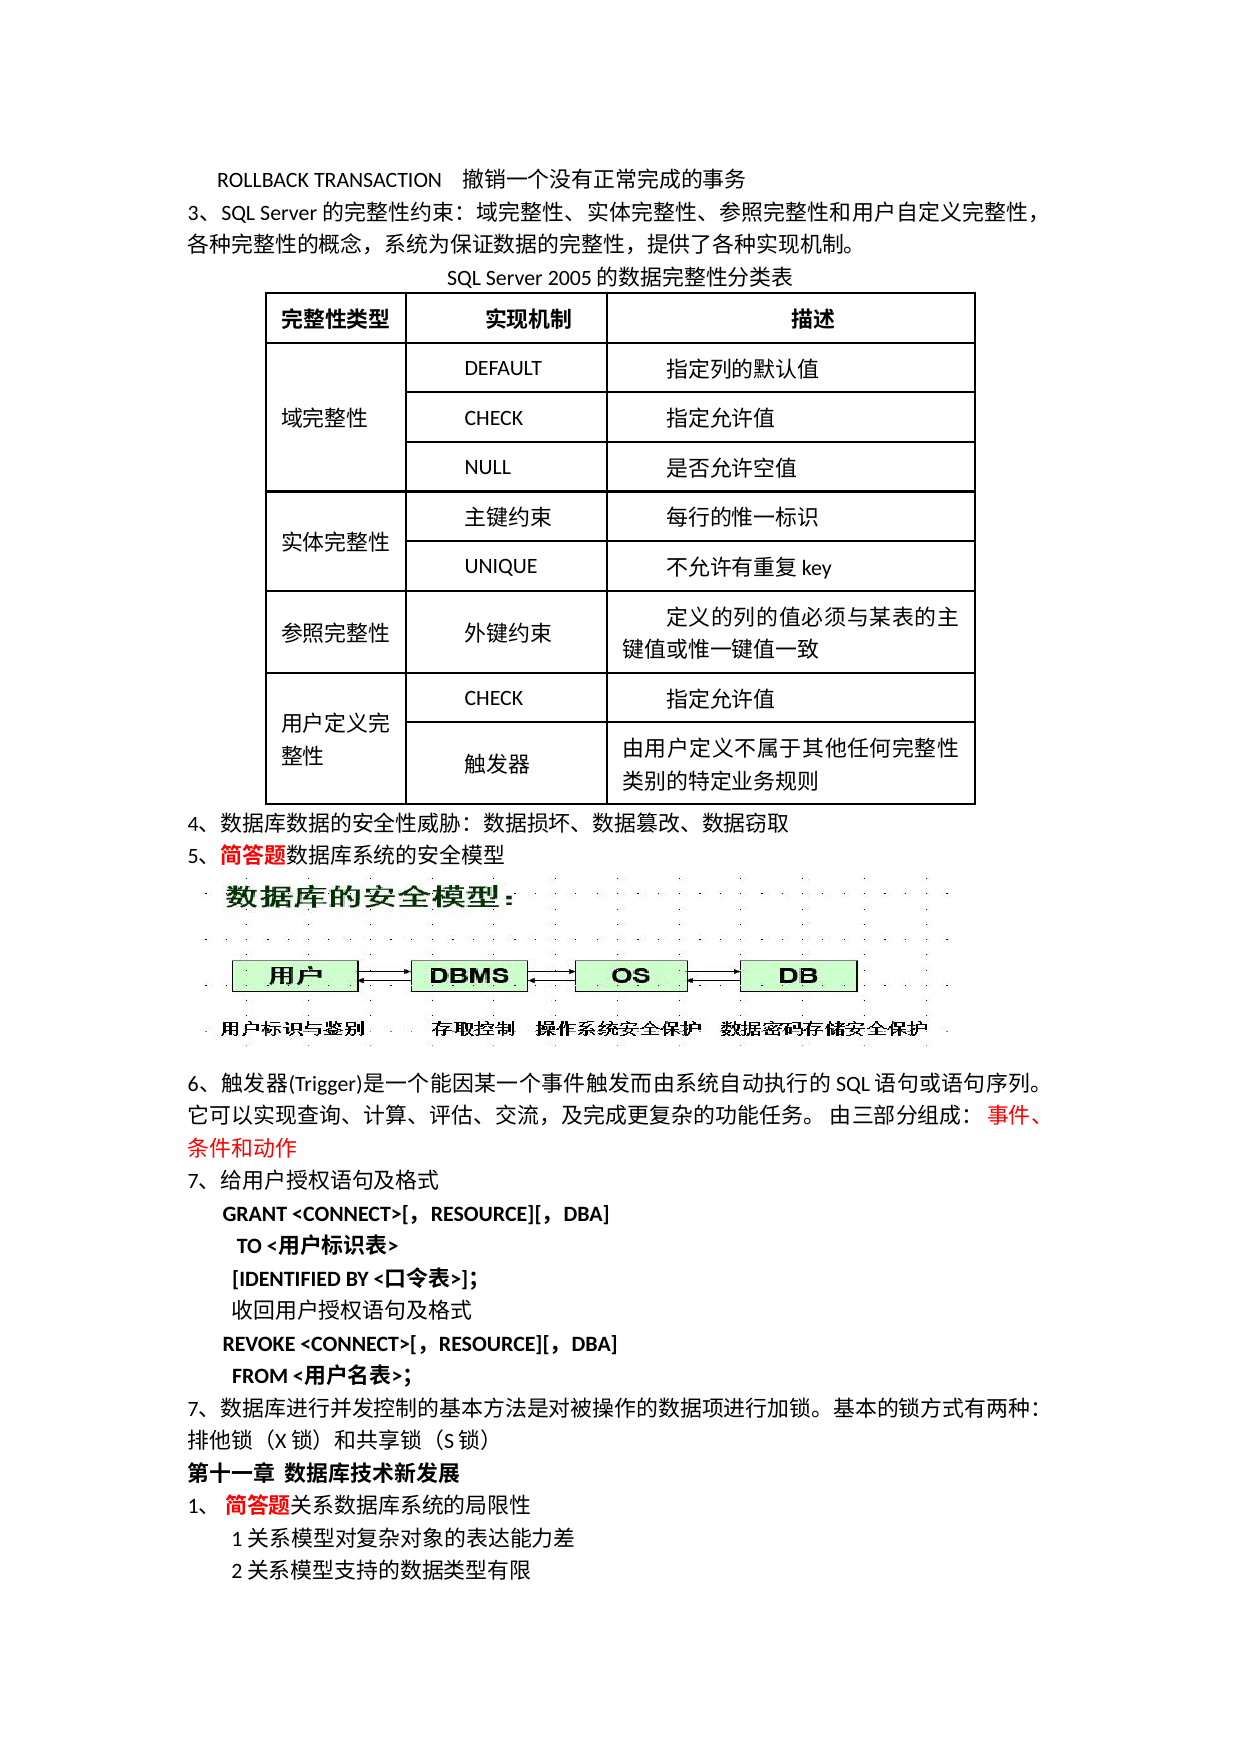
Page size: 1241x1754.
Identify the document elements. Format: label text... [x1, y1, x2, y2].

list 2关系模型支持的数据类型有限 [225, 1553, 1053, 1585]
table_cell 域完整性 [267, 344, 405, 490]
table_cell 指定允许值 [608, 674, 974, 721]
list 第十一章 数据库技术新发展 [187, 1455, 1053, 1488]
table_cell 用户定义完整性 [267, 674, 405, 803]
table_cell NULL [407, 443, 606, 490]
table_cell 每行的惟一标识 [608, 493, 974, 540]
table_header 实现机制 [407, 294, 606, 342]
table_header 完整性类型 [267, 294, 405, 342]
list REVOKE <CONNECT>[，RESOURCE][，DBA] [187, 1325, 1053, 1358]
table_cell DEFAULT [407, 344, 606, 391]
list SQL Server 2005的数据完整性分类表 [187, 259, 1053, 292]
list ROLLBACK TRANSACTION 撤销一个没有正常完成的事务 [187, 162, 1053, 194]
list 5、简答题数据库系统的安全模型 [187, 838, 1053, 870]
list 7、给用户授权语句及格式 [187, 1163, 1053, 1195]
table_cell 指定允许值 [608, 393, 974, 441]
list 3、SQL Server的完整性约束：域完整性、实体完整性、参照完整性和用户自定义完整性，各种完整性的概念，系统为保证数据的完整性，提供了各种实现机制。 [187, 194, 1053, 259]
table_cell 实体完整性 [267, 493, 405, 589]
list 1 关系模型对复杂对象的表达能力差 [225, 1520, 1053, 1553]
table_cell CHECK [407, 393, 606, 441]
list 6、触发器(Trigger)是一个能因某一个事件触发而由系统自动执行的SQL语句或语句序列。它可以实现查询、计算、评估、交流，及完成更复杂的功能任务。 由三部分组成：事件、条件和动作 [187, 1065, 1053, 1163]
table_cell 定义的列的值必须与某表的主键值或惟一键值一致 [608, 592, 974, 672]
list 收回用户授权语句及格式 [187, 1293, 1053, 1325]
table_cell 触发器 [407, 723, 606, 803]
table_cell 外键约束 [407, 592, 606, 672]
list TO <用户标识表> [187, 1228, 1053, 1260]
list [IDENTIFIED BY <口令表>]； [187, 1260, 1053, 1293]
table_cell 参照完整性 [267, 592, 405, 672]
list 4、数据库数据的安全性威胁：数据损坏、数据篡改、数据窃取 [187, 805, 1053, 838]
table_header 描述 [608, 294, 974, 342]
table_cell 主键约束 [407, 493, 606, 540]
table_cell UNIQUE [407, 542, 606, 589]
table_cell 不允许有重复key [608, 542, 974, 589]
list FROM <用户名表>； [187, 1358, 1053, 1390]
table_cell 指定列的默认值 [608, 344, 974, 391]
table_cell 是否允许空值 [608, 443, 974, 490]
list GRANT <CONNECT>[，RESOURCE][，DBA] [187, 1195, 1053, 1228]
list 7、数据库进行并发控制的基本方法是对被操作的数据项进行加锁。基本的锁方式有两种：排他锁（X锁）和共享锁（S锁） [187, 1390, 1053, 1455]
list 简答题关系数据库系统的局限性 [187, 1488, 1053, 1520]
table_cell 由用户定义不属于其他任何完整性类别的特定业务规则 [608, 723, 974, 803]
picture [202, 875, 957, 1060]
table_cell CHECK [407, 674, 606, 721]
